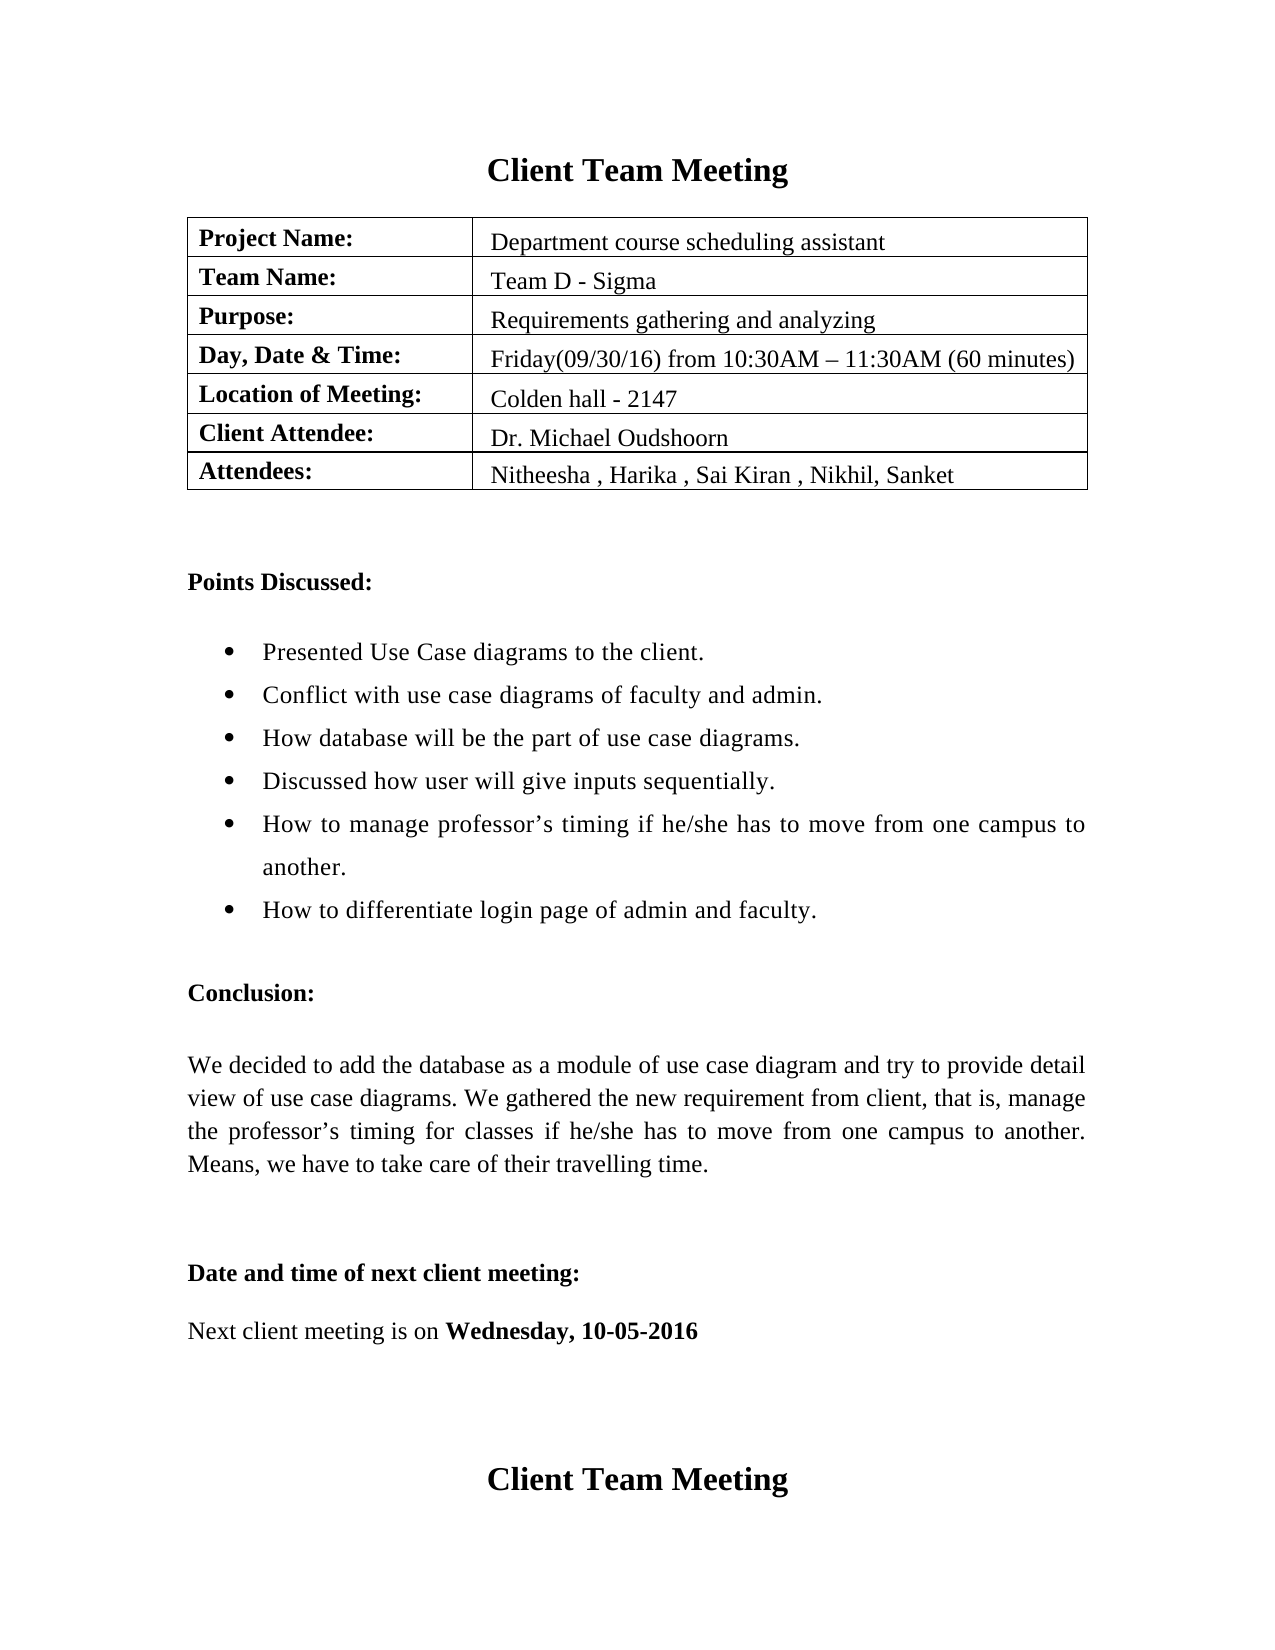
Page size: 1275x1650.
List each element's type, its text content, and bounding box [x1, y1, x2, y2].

list Discussed how user will give inputs sequentially. [225, 766, 1087, 795]
table_cell Colden hall - 2147 [473, 374, 1087, 412]
text We decided to add the database as a module of use case diagram and try to provide detail view of use case diagrams. We gathered the new requirement from client, that is, manage the professor’s timing for classes if he/she has to move from one campus to another. Means, we have to take care of their travelling time. [187, 1050, 1087, 1177]
text Date and time of next client meeting: [187, 1258, 1087, 1287]
text Client Team Meeting [187, 150, 1087, 188]
table_cell Friday(09/30/16) from 10:30AM – 11:30AM (60 minutes) [473, 335, 1087, 373]
table_cell Team D - Sigma [473, 257, 1087, 295]
table_cell Attendees: [188, 453, 472, 489]
table_cell Location of Meeting: [188, 374, 472, 412]
table_cell Purpose: [188, 296, 472, 334]
table_cell Team Name: [188, 257, 472, 295]
text Client Team Meeting [187, 1460, 1087, 1498]
list Conflict with use case diagrams of faculty and admin. [225, 680, 1087, 708]
table_cell Nitheesha , Harika , Sai Kiran , Nikhil, Sanket [473, 453, 1087, 489]
table_cell Day, Date & Time: [188, 335, 472, 373]
text Conclusion: [187, 978, 1087, 1007]
text Points Discussed: [187, 567, 1087, 595]
list Presented Use Case diagrams to the client. [225, 637, 1087, 665]
table_header Department course scheduling assistant [473, 218, 1087, 256]
table_cell Dr. Michael Oudshoorn [473, 414, 1087, 451]
table_header Project Name: [188, 218, 472, 256]
table_cell Client Attendee: [188, 414, 472, 451]
list How to manage professor’s timing if he/she has to move from one campus to another. [225, 809, 1087, 881]
list How database will be the part of use case diagrams. [225, 723, 1087, 752]
text Next client meeting is on Wednesday, 10-05-2016 [187, 1316, 1087, 1345]
list How to differentiate login page of admin and faculty. [225, 895, 1087, 924]
table_cell Requirements gathering and analyzing [473, 296, 1087, 334]
